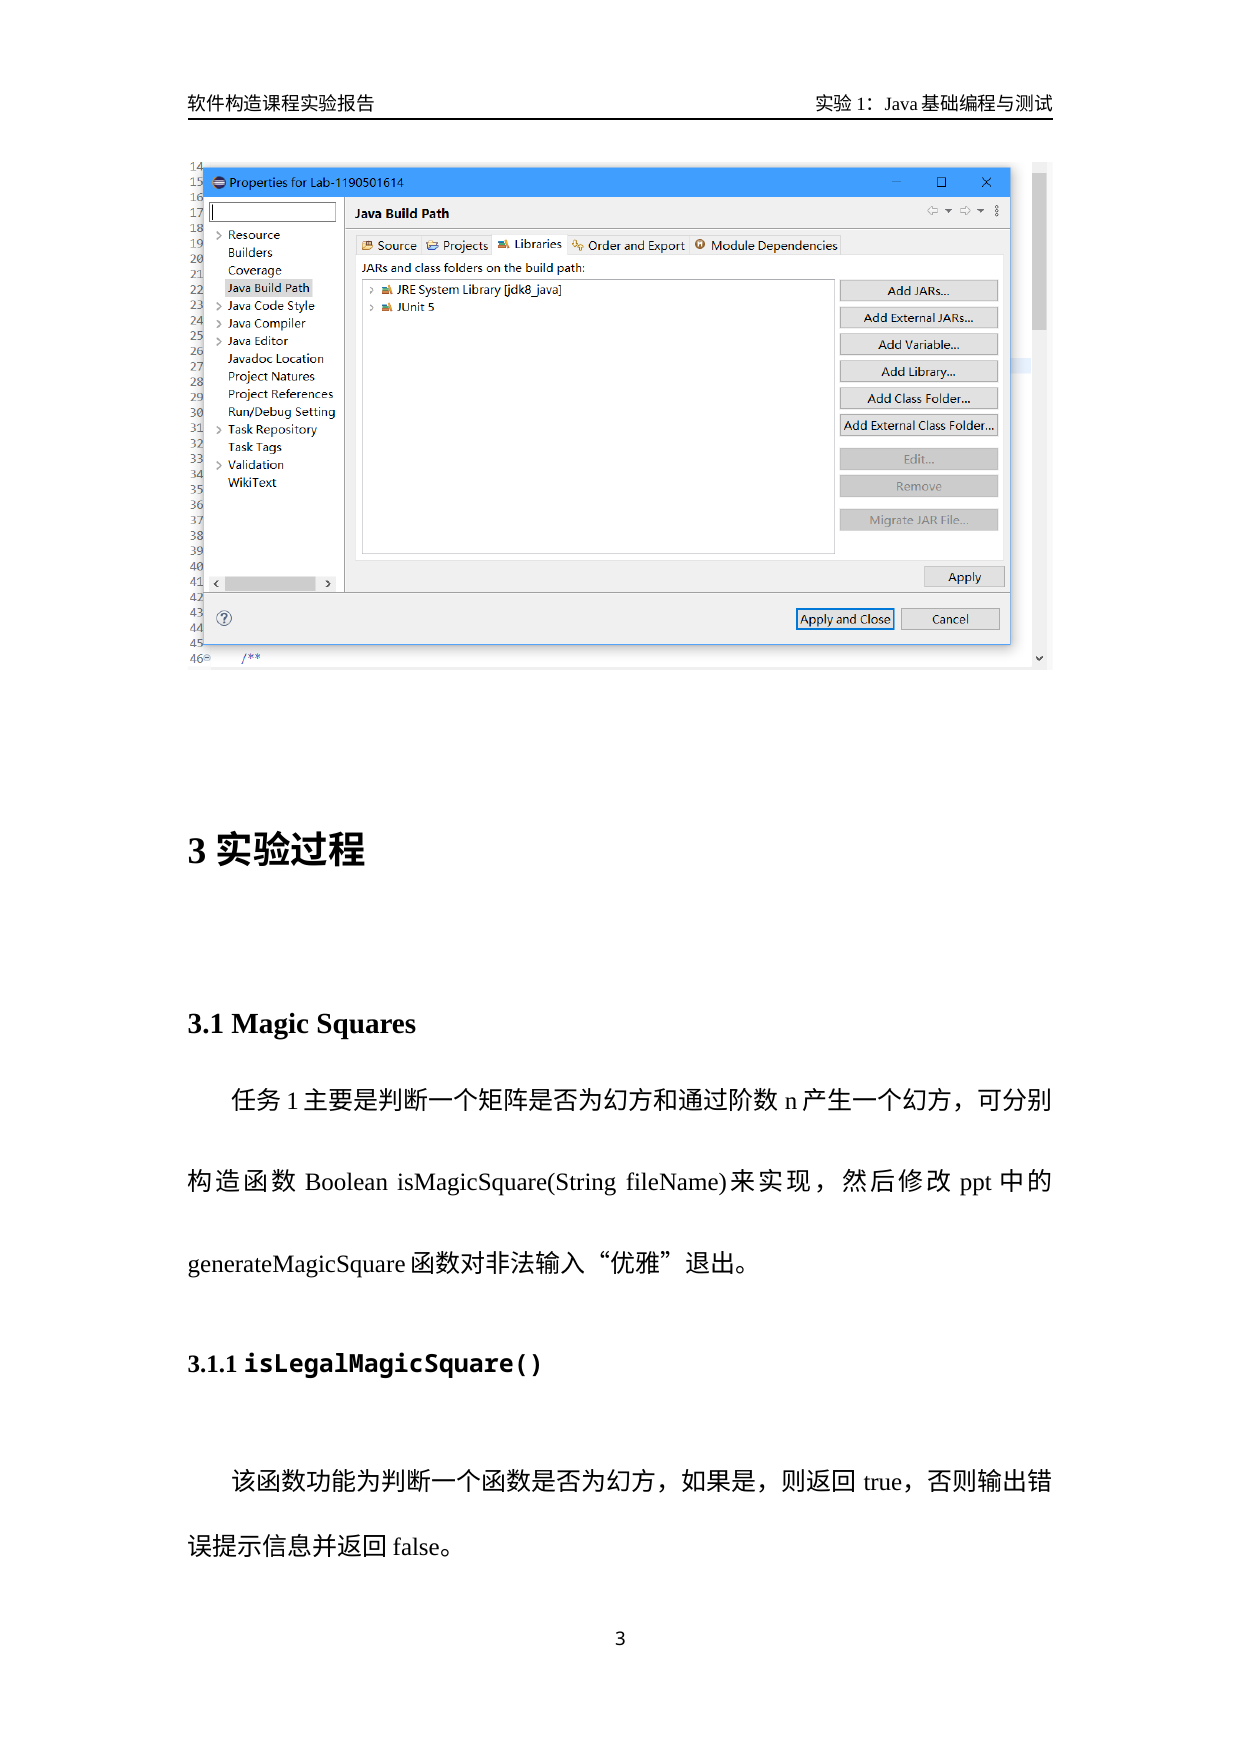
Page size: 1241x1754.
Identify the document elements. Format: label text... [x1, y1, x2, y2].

text 任务1主要是判断一个矩阵是否为幻方和通过阶数n产生一个幻方，可分别构造函数Boolean isMagicSquare(String fileName)来实现，然后修改ppt中的generateMagicSquare函数对非法输入“优雅”退出。 [187, 1066, 1053, 1294]
subtitle 实验过程 [187, 815, 1053, 880]
subtitle isLegalMagicSquare() [187, 1330, 1053, 1395]
picture [187, 162, 1053, 670]
subtitle Magic Squares [187, 991, 1053, 1056]
text 该函数功能为判断一个函数是否为幻方，如果是，则返回true，否则输出错误提示信息并返回false。 [187, 1447, 1053, 1577]
